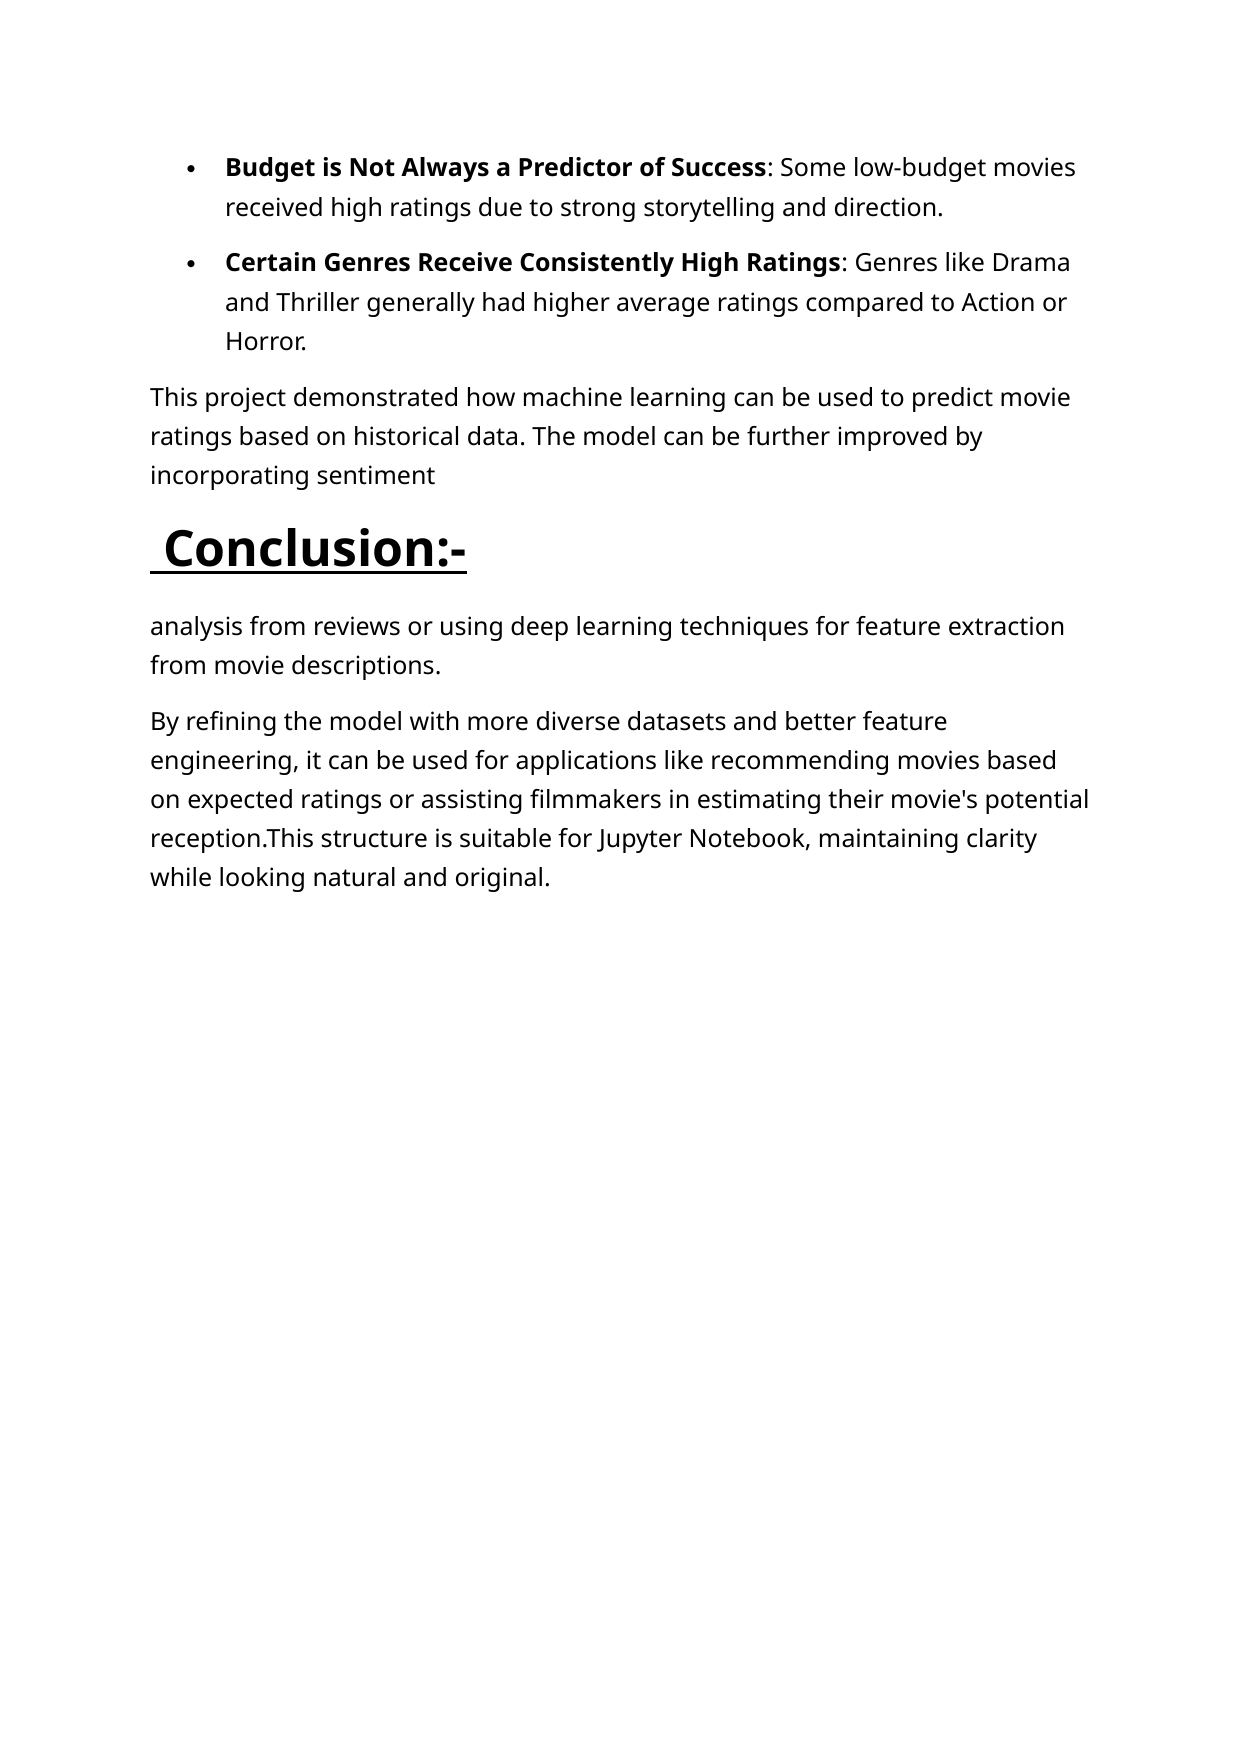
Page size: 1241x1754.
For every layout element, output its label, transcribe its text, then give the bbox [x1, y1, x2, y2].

text This project demonstrated how machine learning can be used to predict movie ratings based on historical data. The model can be further improved by incorporating sentiment [150, 379, 1090, 492]
text Conclusion:- [150, 513, 1090, 581]
list Certain Genres Receive Consistently High Ratings: Genres like Drama and Thriller generally had higher average ratings compared to Action or Horror. [187, 245, 1090, 357]
list Budget is Not Always a Predictor of Success: Some low-budget movies received high ratings due to strong storytelling and direction. [187, 150, 1090, 223]
text analysis from reviews or using deep learning techniques for feature extraction from movie descriptions. [150, 608, 1090, 682]
text By refining the model with more diverse datasets and better feature engineering, it can be used for applications like recommending movies based on expected ratings or assisting filmmakers in estimating their movie's potential reception.This structure is suitable for Jupyter Notebook, maintaining clarity while looking natural and original. [150, 703, 1090, 894]
